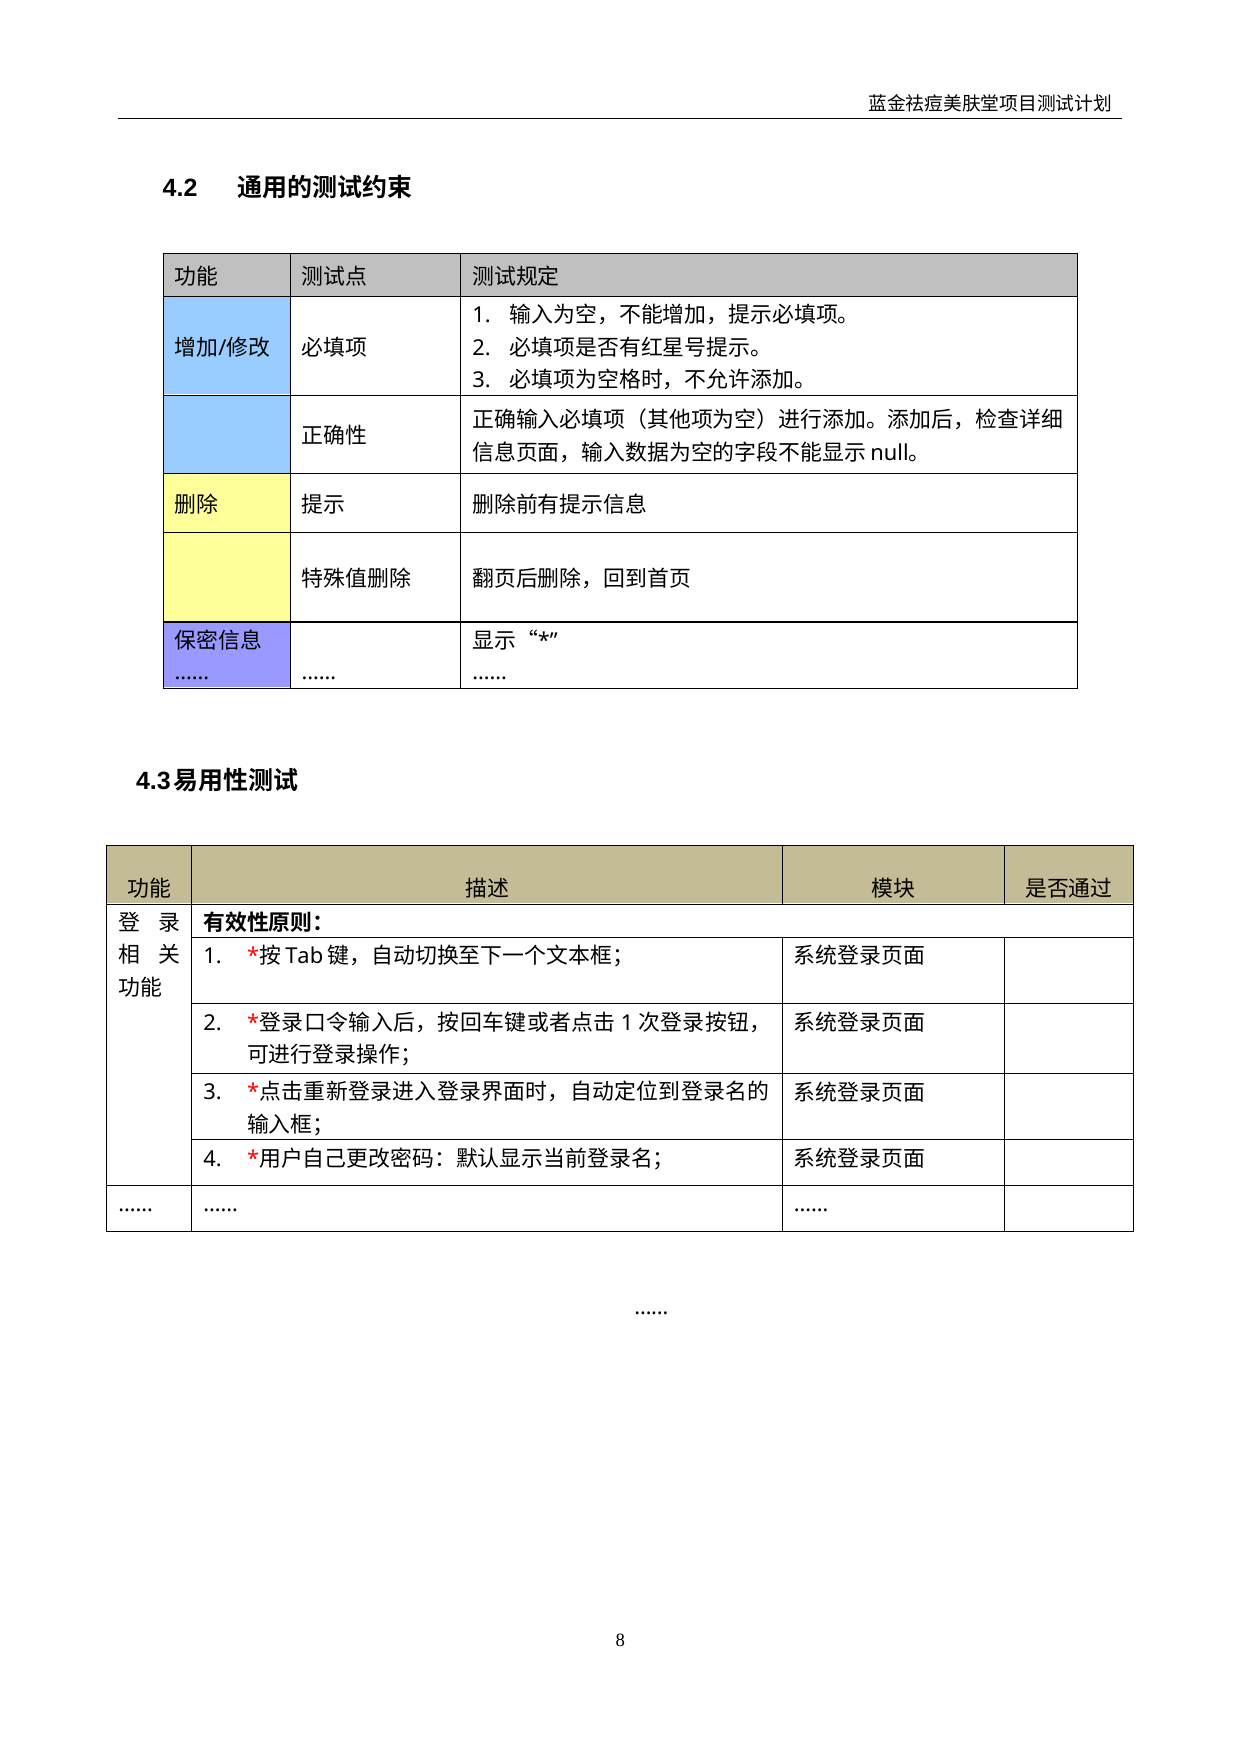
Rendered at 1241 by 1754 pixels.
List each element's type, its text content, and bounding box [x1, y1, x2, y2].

table_header 测试规定 [461, 254, 1077, 296]
table_cell 系统登录页面 [783, 1074, 1004, 1139]
subtitle 通用的测试约束 [162, 153, 1122, 218]
table_header 功能 [107, 846, 191, 903]
table_cell [1005, 1186, 1133, 1231]
table_cell 系统登录页面 [783, 938, 1004, 1003]
table_cell [1005, 938, 1133, 1003]
table_cell 翻页后删除，回到首页 [461, 533, 1077, 621]
table_header 测试点 [291, 254, 460, 296]
table_cell [1005, 1140, 1133, 1185]
table_cell 正确性 [291, 396, 460, 473]
table_cell …… [164, 655, 290, 687]
table_cell 输入为空，不能增加，提示必填项。 必填项是否有红星号提示。 必填项为空格时，不允许添加。 [461, 297, 1077, 394]
table_cell …… [291, 655, 460, 687]
table_cell *点击重新登录进入登录界面时，自动定位到登录名的输入框； [192, 1074, 782, 1139]
table_cell 正确输入必填项（其他项为空）进行添加。添加后，检查详细信息页面，输入数据为空的字段不能显示null。 [461, 396, 1077, 473]
table_cell [1005, 1074, 1133, 1139]
table_cell 删除前有提示信息 [461, 474, 1077, 532]
table_cell 必填项 [291, 297, 460, 394]
table_cell …… [783, 1186, 1004, 1231]
table_cell 删除 [164, 474, 290, 532]
table_cell 提示 [291, 474, 460, 532]
table_cell 有效性原则： [192, 905, 1133, 937]
text …… [181, 1290, 1122, 1322]
table_cell 保密信息 [164, 623, 290, 655]
table_cell *登录口令输入后，按回车键或者点击1次登录按钮，可进行登录操作； [192, 1004, 782, 1073]
table_cell …… [107, 1186, 191, 1231]
table_cell 登录相关功能 [107, 905, 191, 1185]
table_header 描述 [192, 846, 782, 903]
table_header 功能 [164, 254, 290, 296]
table_cell [164, 396, 290, 473]
subtitle 易用性测试 [136, 746, 1122, 811]
table_cell 系统登录页面 [783, 1140, 1004, 1185]
table_cell 系统登录页面 [783, 1004, 1004, 1073]
table_header 是否通过 [1005, 846, 1133, 903]
table_header 模块 [783, 846, 1004, 903]
table_cell 特殊值删除 [291, 533, 460, 621]
table_cell [1005, 1004, 1133, 1073]
table_cell 增加/修改 [164, 297, 290, 394]
table_cell …… [192, 1186, 782, 1231]
table_cell 显示“*” [461, 623, 1077, 655]
table_cell …… [461, 655, 1077, 687]
table_cell *按Tab键，自动切换至下一个文本框； [192, 938, 782, 1003]
table_cell [164, 533, 290, 621]
table_cell [291, 623, 460, 655]
table_cell *用户自己更改密码：默认显示当前登录名； [192, 1140, 782, 1185]
